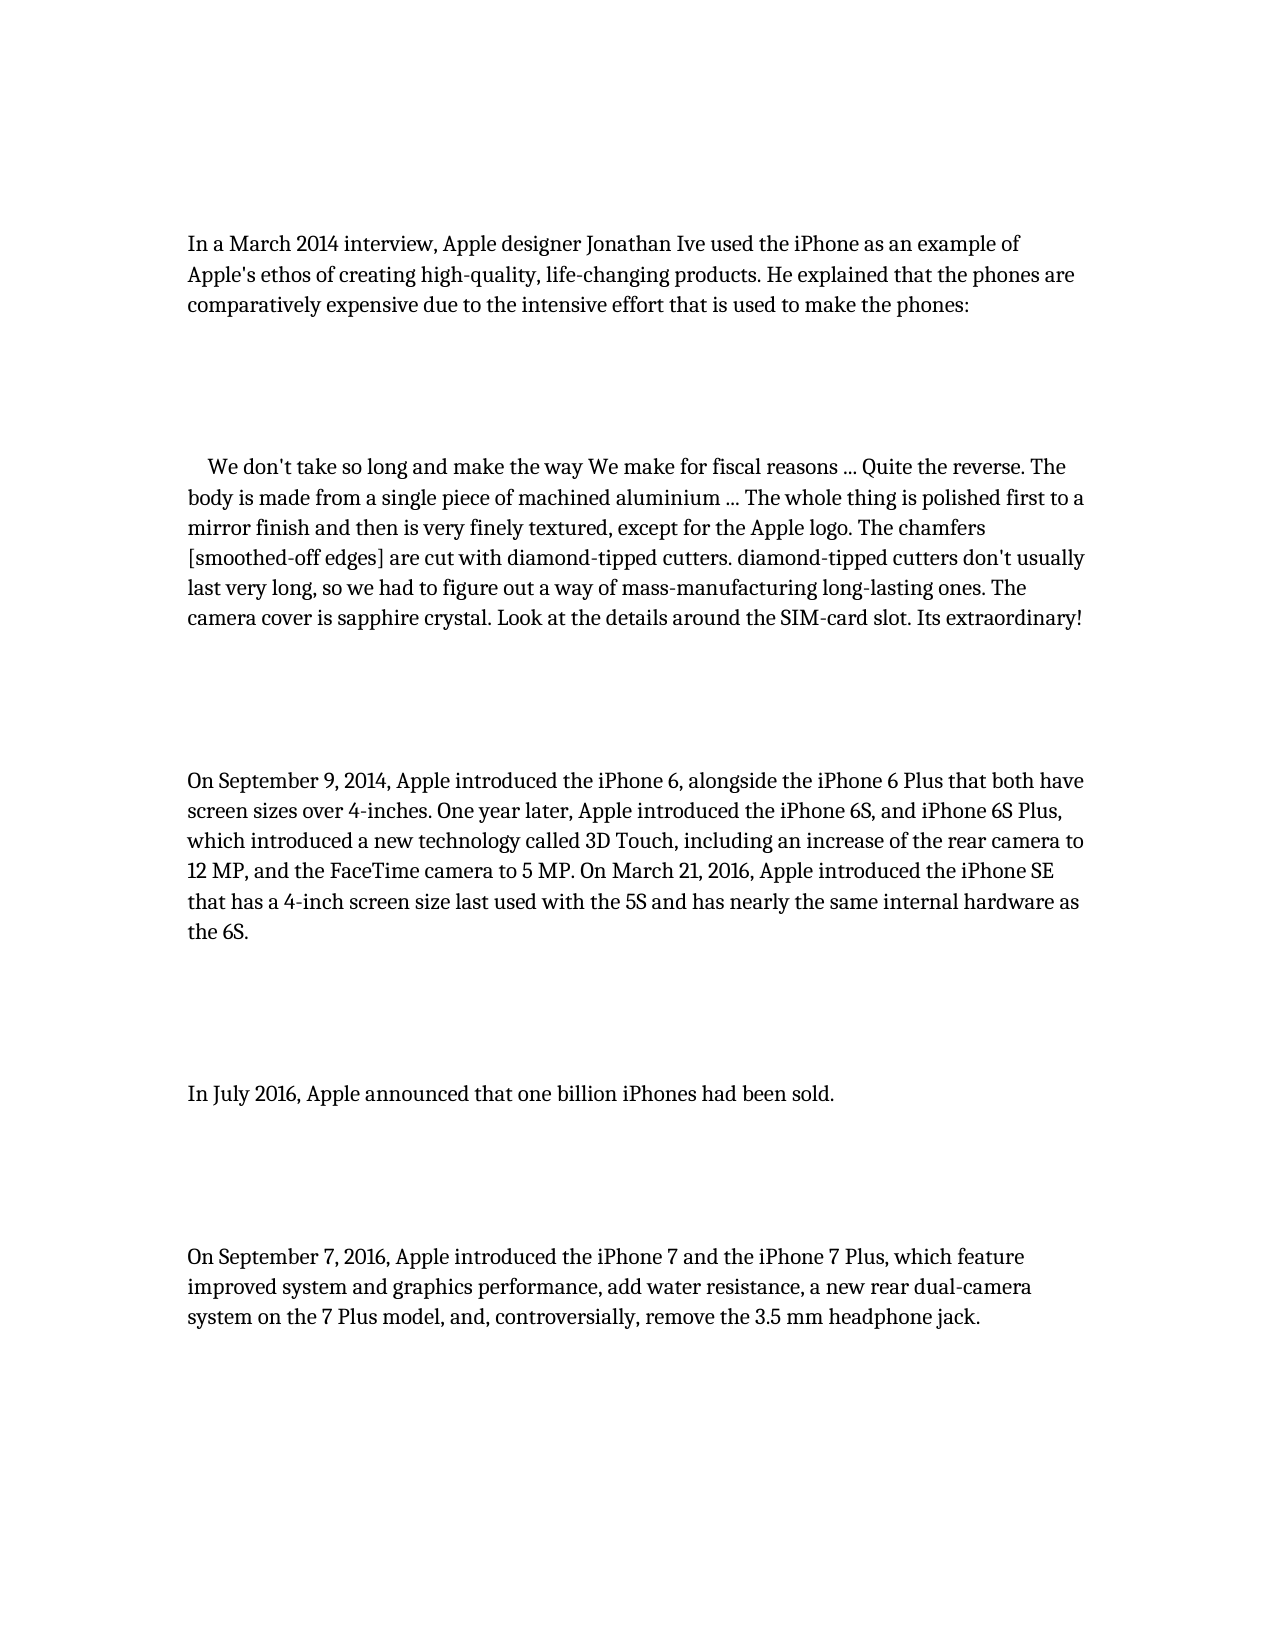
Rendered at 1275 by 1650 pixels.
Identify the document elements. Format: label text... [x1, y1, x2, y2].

text On September 7, 2016, Apple introduced the iPhone 7 and the iPhone 7 Plus, which feature improved system and graphics performance, add water resistance, a new rear dual-camera system on the 7 Plus model, and, controversially, remove the 3.5 mm headphone jack. [187, 1244, 1087, 1361]
text On September 9, 2014, Apple introduced the iPhone 6, alongside the iPhone 6 Plus that both have screen sizes over 4-inches. One year later, Apple introduced the iPhone 6S, and iPhone 6S Plus, which introduced a new technology called 3D Touch, including an increase of the rear camera to 12 MP, and the FaceTime camera to 5 MP. On March 21, 2016, Apple introduced the iPhone SE that has a 4-inch screen size last used with the 5S and has nearly the same internal hardware as the 6S. [187, 768, 1087, 975]
text In July 2016, Apple announced that one billion iPhones had been sold. [187, 1081, 1087, 1138]
text In a March 2014 interview, Apple designer Jonathan Ive used the iPhone as an example of Apple's ethos of creating high-quality, life-changing products. He explained that the phones are comparatively expensive due to the intensive effort that is used to make the phones: [187, 231, 1087, 348]
text We don't take so long and make the way We make for fiscal reasons ... Quite the reverse. The body is made from a single piece of machined aluminium ... The whole thing is polished first to a mirror finish and then is very finely textured, except for the Apple logo. The chamfers [smoothed-off edges] are cut with diamond-tipped cutters. diamond-tipped cutters don't usually last very long, so we had to figure out a way of mass-manufacturing long-lasting ones. The camera cover is sapphire crystal. Look at the details around the SIM-card slot. Its extraordinary! [187, 454, 1087, 662]
